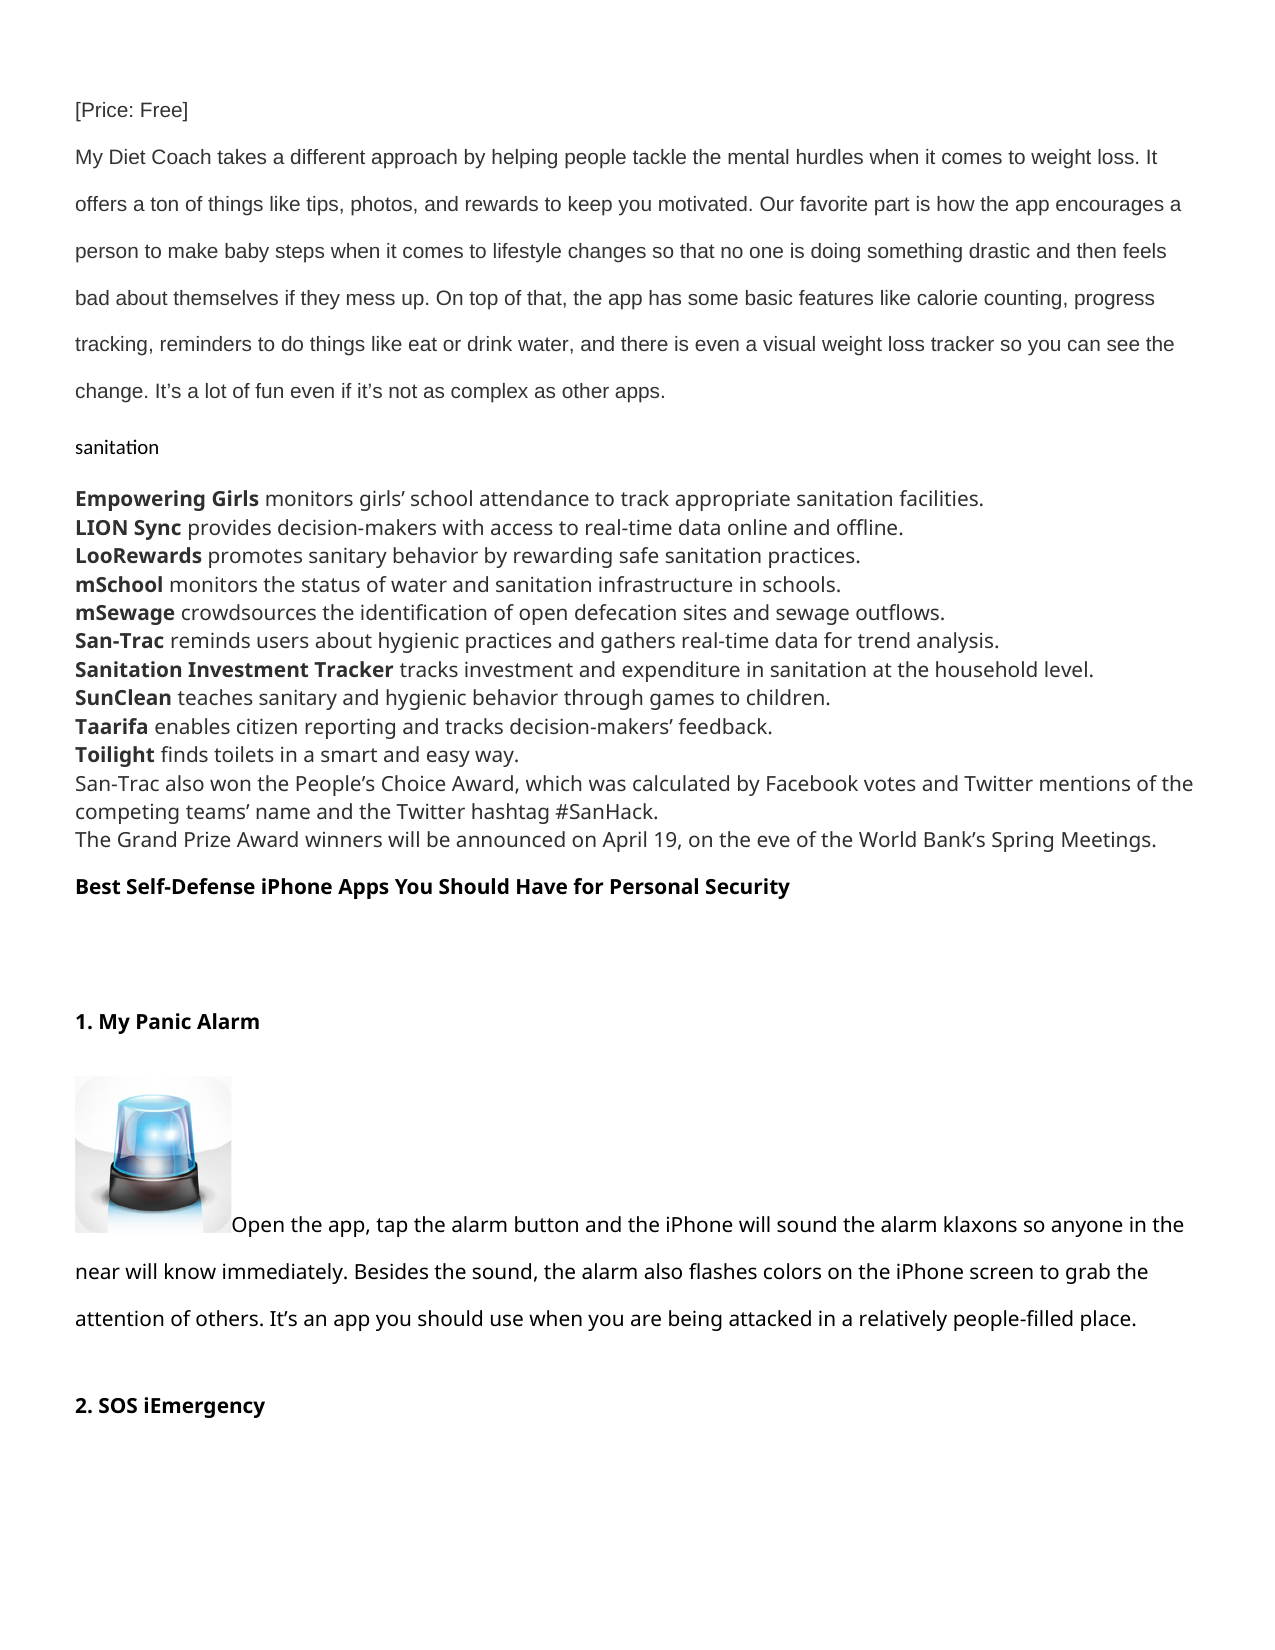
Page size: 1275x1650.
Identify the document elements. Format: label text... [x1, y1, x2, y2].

text The Grand Prize Award winners will be announced on April 19, on the eve of the World Bank’s Spring Meetings. [75, 826, 1200, 854]
text 2. SOS iEmergency [75, 1373, 1200, 1419]
text SunClean teaches sanitary and hygienic behavior through games to children. [75, 683, 1200, 712]
text mSchool monitors the status of water and sanitation infrastructure in schools. [75, 570, 1200, 598]
picture [75, 1076, 232, 1233]
text 1. My Panic Alarm [75, 988, 1200, 1035]
text sanitation [75, 434, 1200, 460]
text LION Sync provides decision-makers with access to real-time data online and offline. [75, 513, 1200, 541]
text Taarifa enables citizen reporting and tracks decision-makers’ feedback. [75, 712, 1200, 740]
text Toilight finds toilets in a smart and easy way. [75, 740, 1200, 769]
text [Price: Free] My Diet Coach takes a different approach by helping people tackle the mental hurdles when it comes to weight loss. It offers a ton of things like tips, photos, and rewards to keep you motivated. Our favorite part is how the app encourages a person to make baby steps when it comes to lifestyle changes so that no one is doing something drastic and then feels bad about themselves if they mess up. On top of that, the app has some basic features like calorie counting, progress tracking, reminders to do things like eat or drink water, and there is even a visual weight loss tracker so you can see the change. It’s a lot of fun even if it’s not as complex as other apps. [75, 75, 1200, 403]
text Empowering Girls monitors girls’ school attendance to track appropriate sanitation facilities. [75, 484, 1200, 513]
text Best Self-Defense iPhone Apps You Should Have for Personal Security [75, 854, 1200, 901]
text Open the app, tap the alarm button and the iPhone will sound the alarm klaxons so anyone in the near will know immediately. Besides the sound, the alarm also flashes colors on the iPhone screen to grab the attention of others. It’s an app you should use when you are being attacked in a relatively people-filled place. [75, 1076, 1200, 1332]
text mSewage crowdsources the identification of open defecation sites and sewage outflows. [75, 598, 1200, 627]
text San-Trac also won the People’s Choice Award, which was calculated by Facebook votes and Twitter mentions of the competing teams’ name and the Twitter hashtag #SanHack. [75, 769, 1200, 826]
text Sanitation Investment Tracker tracks investment and expenditure in sanitation at the household level. [75, 655, 1200, 683]
text San-Trac reminds users about hygienic practices and gathers real-time data for trend analysis. [75, 627, 1200, 655]
text LooRewards promotes sanitary behavior by rewarding safe sanitation practices. [75, 541, 1200, 570]
